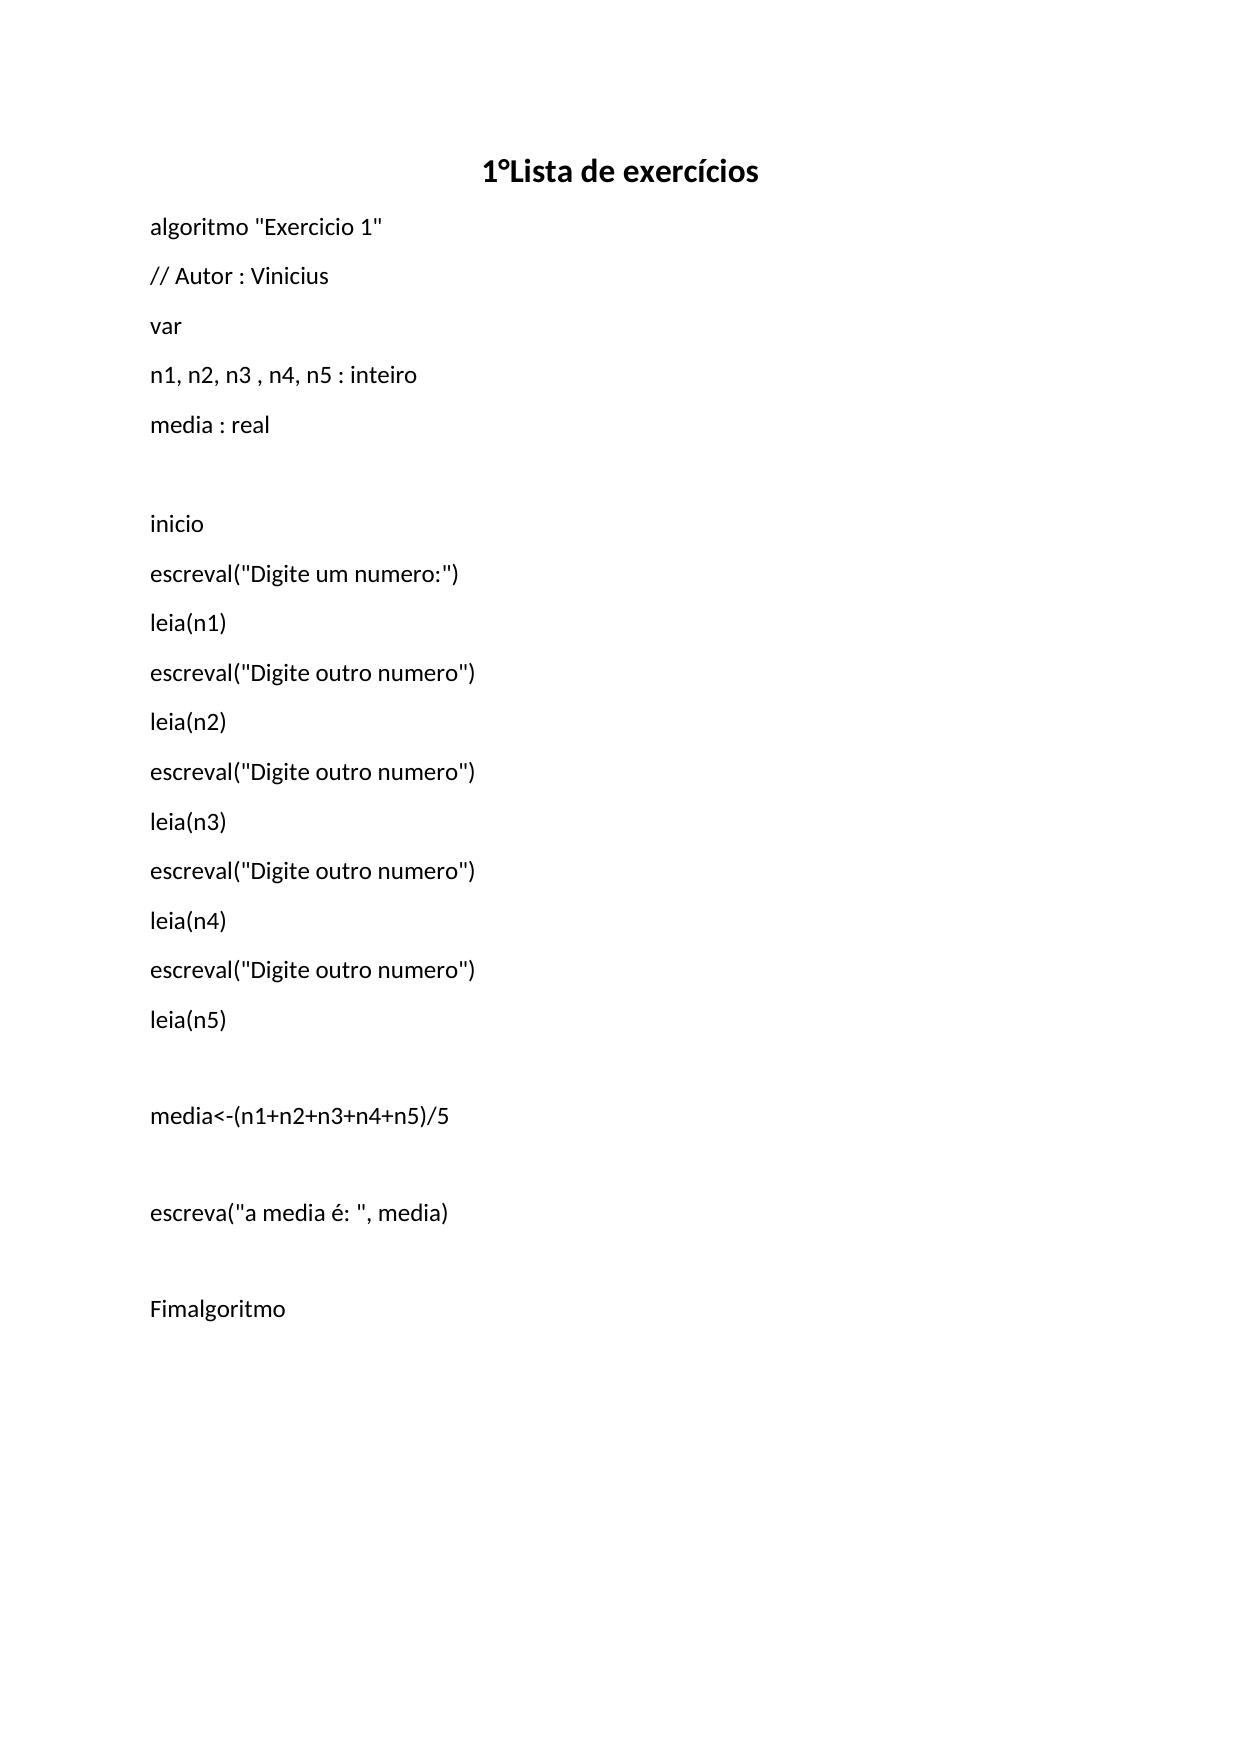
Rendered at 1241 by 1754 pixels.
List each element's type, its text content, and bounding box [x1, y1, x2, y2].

text algoritmo "Exercicio 1" [150, 211, 1090, 241]
text leia(n3) [150, 806, 1090, 836]
text inicio [150, 508, 1090, 539]
text var [150, 310, 1090, 340]
text escreval("Digite outro numero") [150, 657, 1090, 687]
text escreval("Digite outro numero") [150, 756, 1090, 787]
text Fimalgoritmo [150, 1293, 1090, 1324]
text n1, n2, n3 , n4, n5 : inteiro [150, 359, 1090, 390]
text media : real [150, 409, 1090, 439]
text escreval("Digite outro numero") [150, 855, 1090, 886]
text escreval("Digite um numero:") [150, 558, 1090, 588]
text // Autor : Vinicius [150, 260, 1090, 291]
text leia(n5) [150, 1004, 1090, 1034]
text 1°Lista de exercícios [150, 150, 1090, 191]
text leia(n1) [150, 607, 1090, 638]
text leia(n4) [150, 905, 1090, 935]
text escreva("a media é: ", media) [150, 1197, 1090, 1227]
text escreval("Digite outro numero") [150, 954, 1090, 985]
text media<-(n1+n2+n3+n4+n5)/5 [150, 1100, 1090, 1131]
text leia(n2) [150, 706, 1090, 737]
